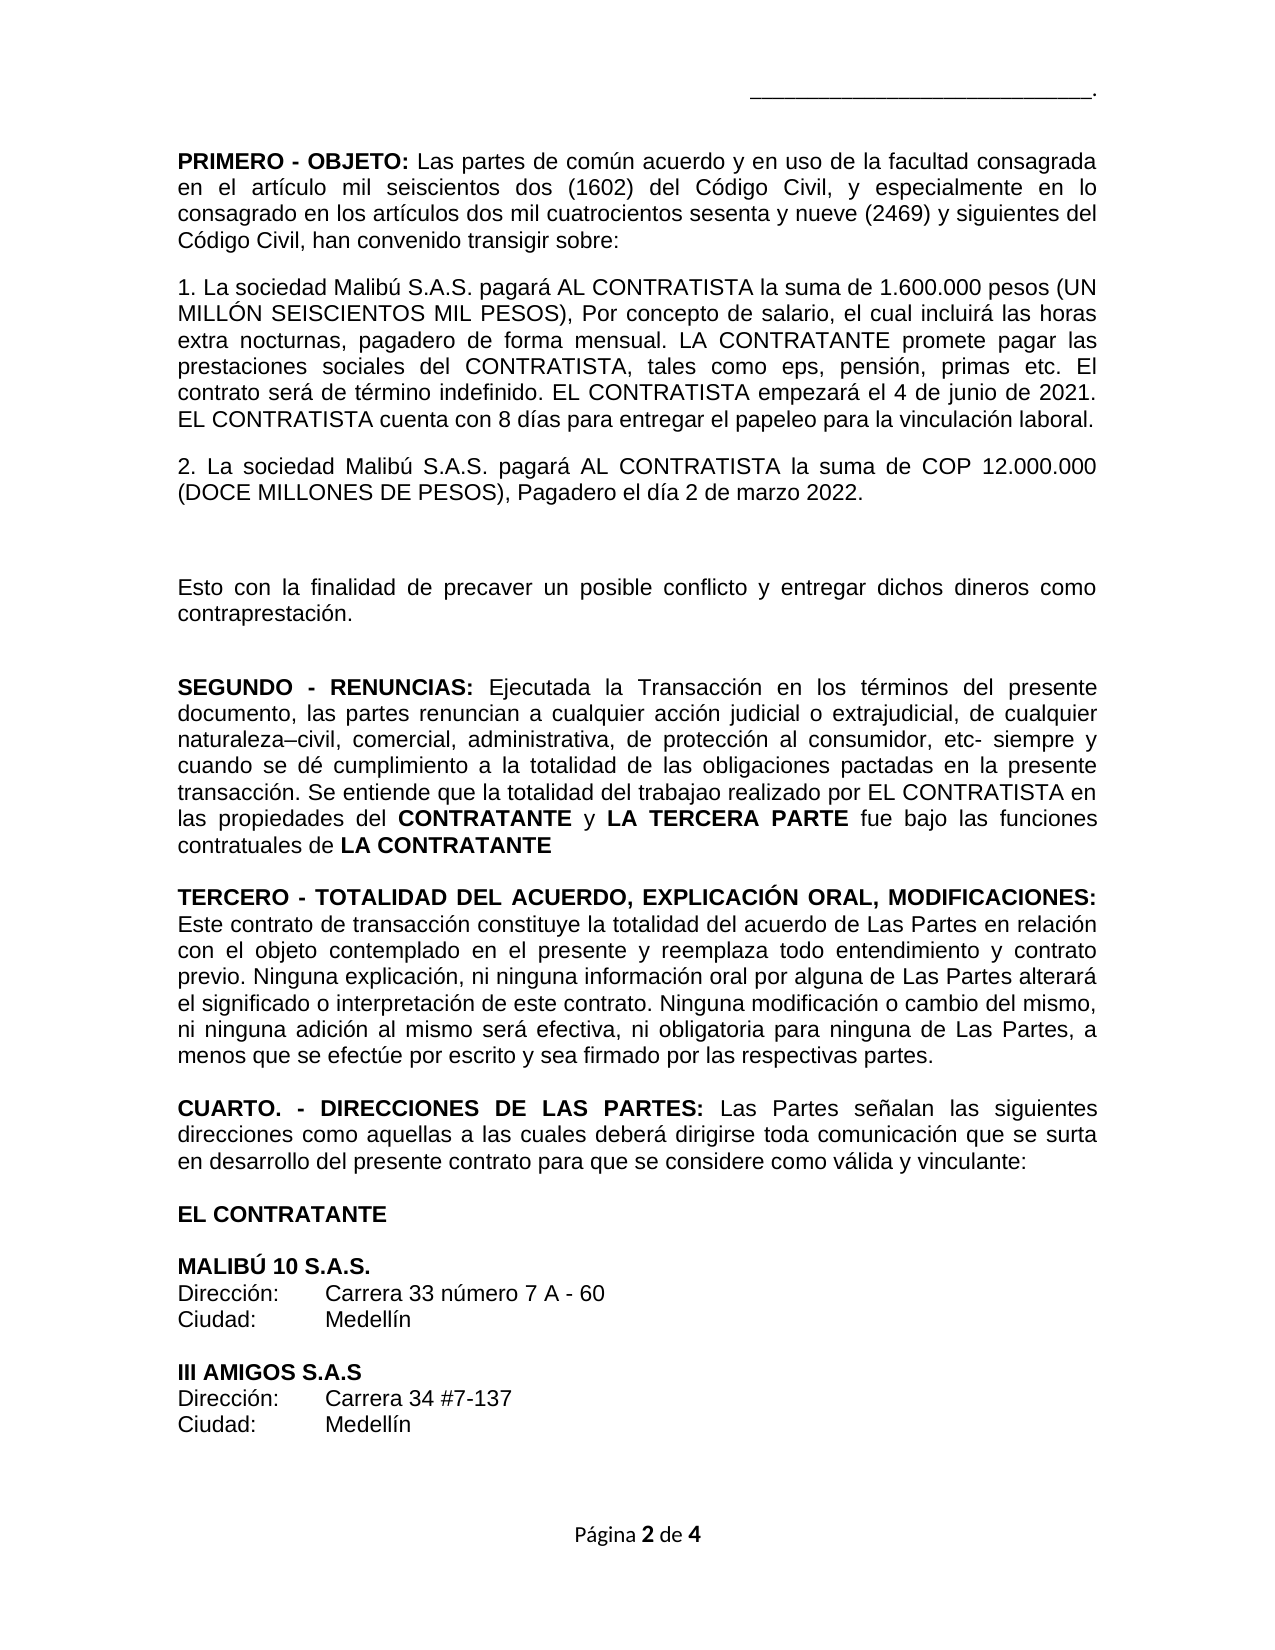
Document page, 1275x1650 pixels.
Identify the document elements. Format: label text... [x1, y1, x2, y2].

text EL CONTRATANTE [177, 1201, 1098, 1227]
text 2. La sociedad Malibú S.A.S. pagará AL CONTRATISTA la suma de COP 12.000.000 (DOCE MILLONES DE PESOS), Pagadero el día 2 de marzo 2022. [177, 453, 1098, 506]
text CUARTO. - DIRECCIONES DE LAS PARTES: Las Partes señalan las siguientes direcciones como aquellas a las cuales deberá dirigirse toda comunicación que se surta en desarrollo del presente contrato para que se considere como válida y vinculante: [177, 1095, 1098, 1174]
text TERCERO - TOTALIDAD DEL ACUERDO, EXPLICACIÓN ORAL, MODIFICACIONES: Este contrato de transacción constituye la totalidad del acuerdo de Las Partes en relación con el objeto contemplado en el presente y reemplaza todo entendimiento y contrato previo. Ninguna explicación, ni ninguna información oral por alguna de Las Partes alterará el significado o interpretación de este contrato. Ninguna modificación o cambio del mismo, ni ninguna adición al mismo será efectiva, ni obligatoria para ninguna de Las Partes, a menos que se efectúe por escrito y sea firmado por las respectivas partes. [177, 884, 1098, 1069]
text Ciudad: Medellín [177, 1411, 1098, 1438]
text Ciudad: Medellín [177, 1306, 1098, 1332]
text Esto con la finalidad de precaver un posible conflicto y entregar dichos dineros como contraprestación. [177, 573, 1098, 626]
text Dirección: Carrera 33 número 7 A - 60 [177, 1279, 1098, 1306]
text PRIMERO - OBJETO: Las partes de común acuerdo y en uso de la facultad consagrada en el artículo mil seiscientos dos (1602) del Código Civil, y especialmente en lo consagrado en los artículos dos mil cuatrocientos sesenta y nueve (2469) y siguientes del Código Civil, han convenido transigir sobre: [177, 148, 1098, 253]
text III AMIGOS S.A.S [177, 1359, 1098, 1385]
text MALIBÚ 10 S.A.S. [177, 1253, 1098, 1279]
text SEGUNDO - RENUNCIAS: Ejecutada la Transacción en los términos del presente documento, las partes renuncian a cualquier acción judicial o extrajudicial, de cualquier naturaleza–civil, comercial, administrativa, de protección al consumidor, etc- siempre y cuando se dé cumplimiento a la totalidad de las obligaciones pactadas en la presente transacción. Se entiende que la totalidad del trabajao realizado por EL CONTRATISTA en las propiedades del CONTRATANTE y LA TERCERA PARTE fue bajo las funciones contratuales de LA CONTRATANTE [177, 673, 1098, 858]
text Dirección: Carrera 34 #7-137 [177, 1385, 1098, 1411]
text 1. La sociedad Malibú S.A.S. pagará AL CONTRATISTA la suma de 1.600.000 pesos (UN MILLÓN SEISCIENTOS MIL PESOS), Por concepto de salario, el cual incluirá las horas extra nocturnas, pagadero de forma mensual. LA CONTRATANTE promete pagar las prestaciones sociales del CONTRATISTA, tales como eps, pensión, primas etc. El contrato será de término indefinido. EL CONTRATISTA empezará el 4 de junio de 2021. EL CONTRATISTA cuenta con 8 días para entregar el papeleo para la vinculación laboral. [177, 274, 1098, 432]
